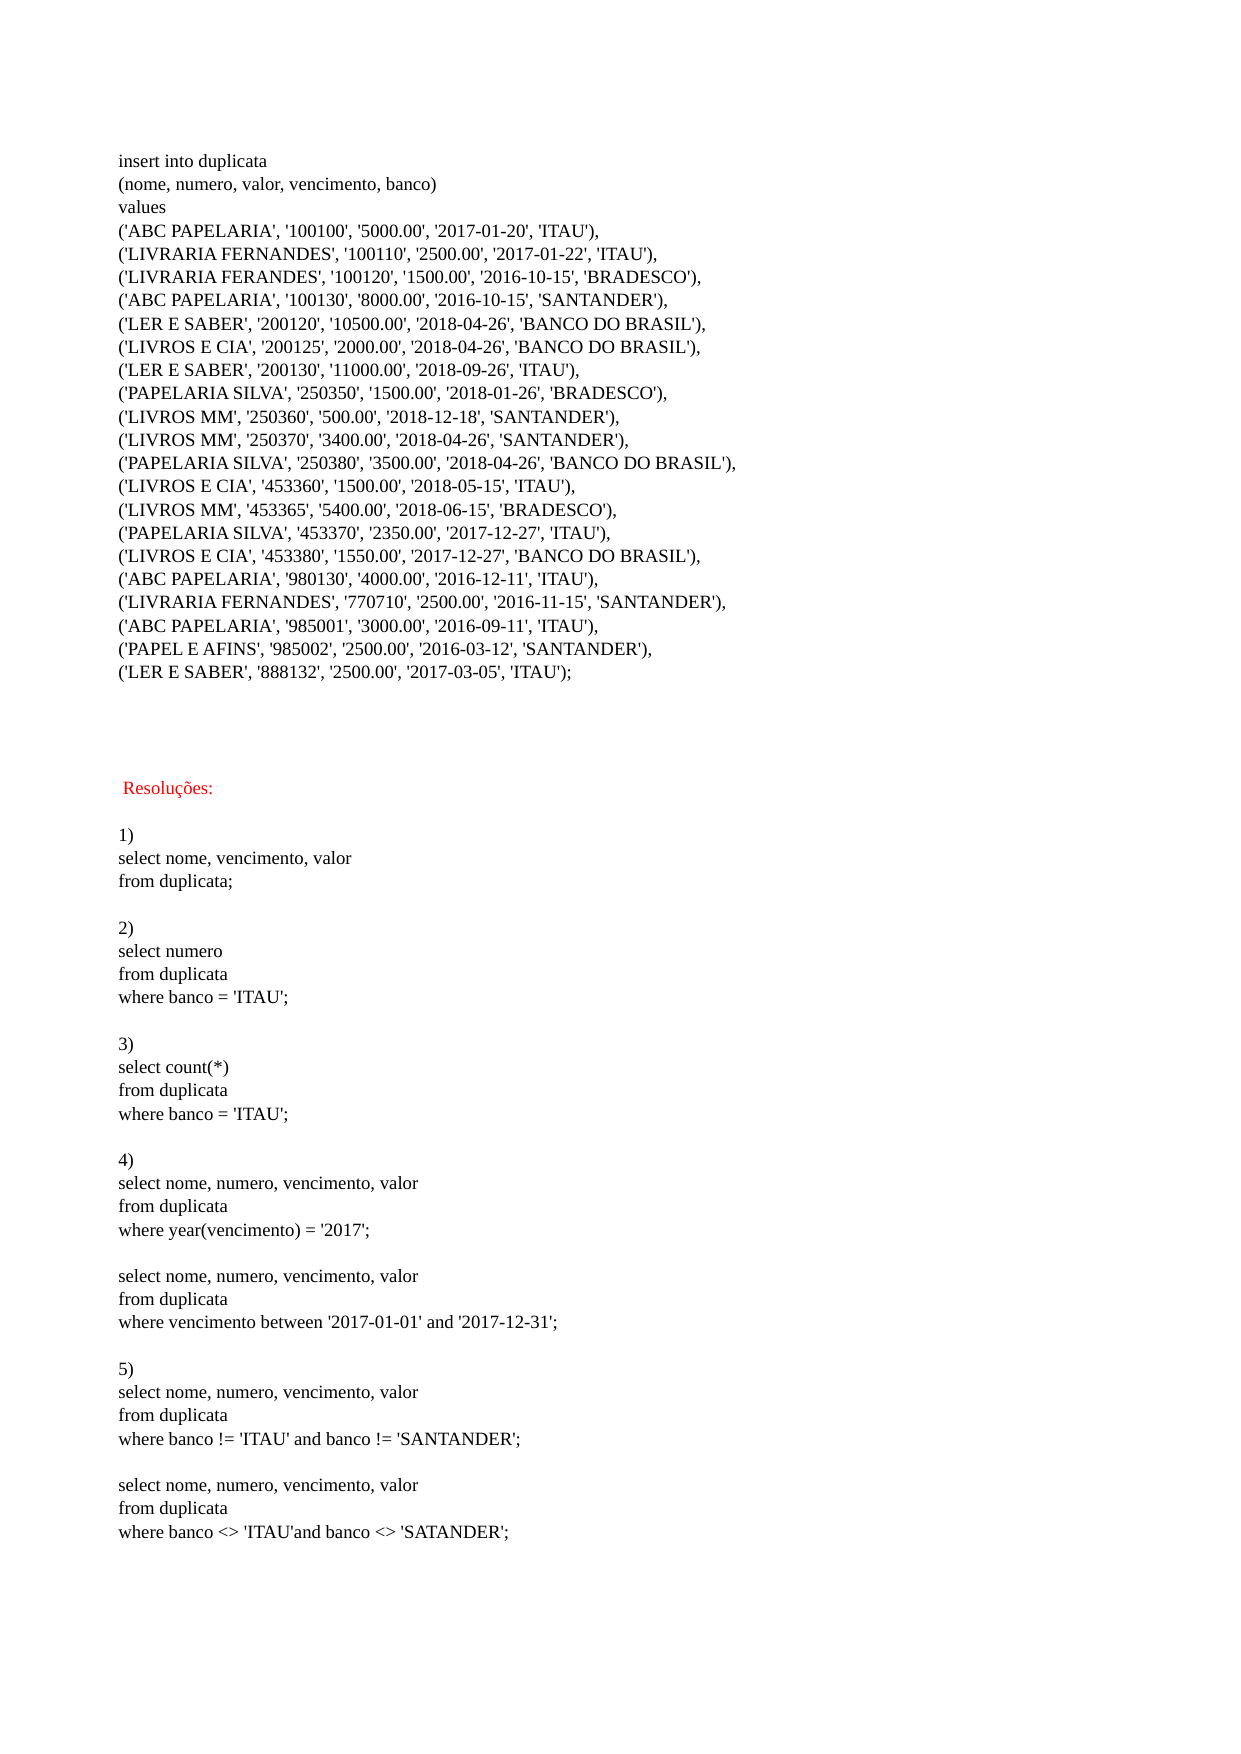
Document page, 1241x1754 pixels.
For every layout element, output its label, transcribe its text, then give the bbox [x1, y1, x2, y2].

text ('LIVRARIA FERNANDES', '100110', '2500.00', '2017-01-22', 'ITAU'), [118, 243, 1112, 264]
text ('ABC PAPELARIA', '980130', '4000.00', '2016-12-11', 'ITAU'), [118, 568, 1112, 590]
text insert into duplicata [118, 150, 1112, 172]
text ('PAPELARIA SILVA', '250350', '1500.00', '2018-01-26', 'BRADESCO'), [118, 382, 1112, 404]
text ('PAPELARIA SILVA', '250380', '3500.00', '2018-04-26', 'BANCO DO BRASIL'), [118, 452, 1112, 473]
text where year(vencimento) = '2017'; select nome, numero, vencimento, valor [118, 1218, 1112, 1287]
text ('LER E SABER', '888132', '2500.00', '2017-03-05', 'ITAU'); Resoluções: 1) select nome, vencimento, valor [118, 661, 1112, 868]
text ('LER E SABER', '200130', '11000.00', '2018-09-26', 'ITAU'), [118, 359, 1112, 381]
text (nome, numero, valor, vencimento, banco) [118, 173, 1112, 195]
text from duplicata [118, 1195, 1112, 1217]
text ('PAPEL E AFINS', '985002', '2500.00', '2016-03-12', 'SANTANDER'), [118, 638, 1112, 659]
text ('LIVROS MM', '250360', '500.00', '2018-12-18', 'SANTANDER'), [118, 406, 1112, 427]
text ('LIVROS MM', '453365', '5400.00', '2018-06-15', 'BRADESCO'), [118, 498, 1112, 520]
text from duplicata [118, 1497, 1112, 1519]
text select nome, numero, vencimento, valor [118, 1474, 1112, 1496]
text from duplicata [118, 1079, 1112, 1101]
text where banco <> 'ITAU'and banco <> 'SATANDER'; [118, 1521, 1112, 1568]
text ('LIVROS E CIA', '453360', '1500.00', '2018-05-15', 'ITAU'), [118, 475, 1112, 497]
text select numero [118, 940, 1112, 961]
text ('ABC PAPELARIA', '100130', '8000.00', '2016-10-15', 'SANTANDER'), [118, 289, 1112, 311]
text where banco != 'ITAU' and banco != 'SANTANDER'; [118, 1428, 1112, 1449]
text ('ABC PAPELARIA', '100100', '5000.00', '2017-01-20', 'ITAU'), [118, 220, 1112, 241]
text where banco = 'ITAU'; 3) select count(*) [118, 986, 1112, 1077]
text from duplicata [118, 1404, 1112, 1426]
text ('PAPELARIA SILVA', '453370', '2350.00', '2017-12-27', 'ITAU'), [118, 522, 1112, 543]
text where banco = 'ITAU'; 4) select nome, numero, vencimento, valor [118, 1102, 1112, 1194]
text ('LIVROS MM', '250370', '3400.00', '2018-04-26', 'SANTANDER'), [118, 429, 1112, 450]
text from duplicata; 2) [118, 870, 1112, 938]
text ('LER E SABER', '200120', '10500.00', '2018-04-26', 'BANCO DO BRASIL'), [118, 313, 1112, 334]
text from duplicata [118, 1288, 1112, 1310]
text values [118, 196, 1112, 218]
text ('LIVROS E CIA', '453380', '1550.00', '2017-12-27', 'BANCO DO BRASIL'), [118, 545, 1112, 566]
text from duplicata [118, 963, 1112, 984]
text ('LIVROS E CIA', '200125', '2000.00', '2018-04-26', 'BANCO DO BRASIL'), [118, 336, 1112, 357]
text ('ABC PAPELARIA', '985001', '3000.00', '2016-09-11', 'ITAU'), [118, 614, 1112, 636]
text ('LIVRARIA FERNANDES', '770710', '2500.00', '2016-11-15', 'SANTANDER'), [118, 591, 1112, 613]
text ('LIVRARIA FERANDES', '100120', '1500.00', '2016-10-15', 'BRADESCO'), [118, 266, 1112, 288]
text where vencimento between '2017-01-01' and '2017-12-31'; 5) select nome, numero, vencimento, valor [118, 1311, 1112, 1403]
